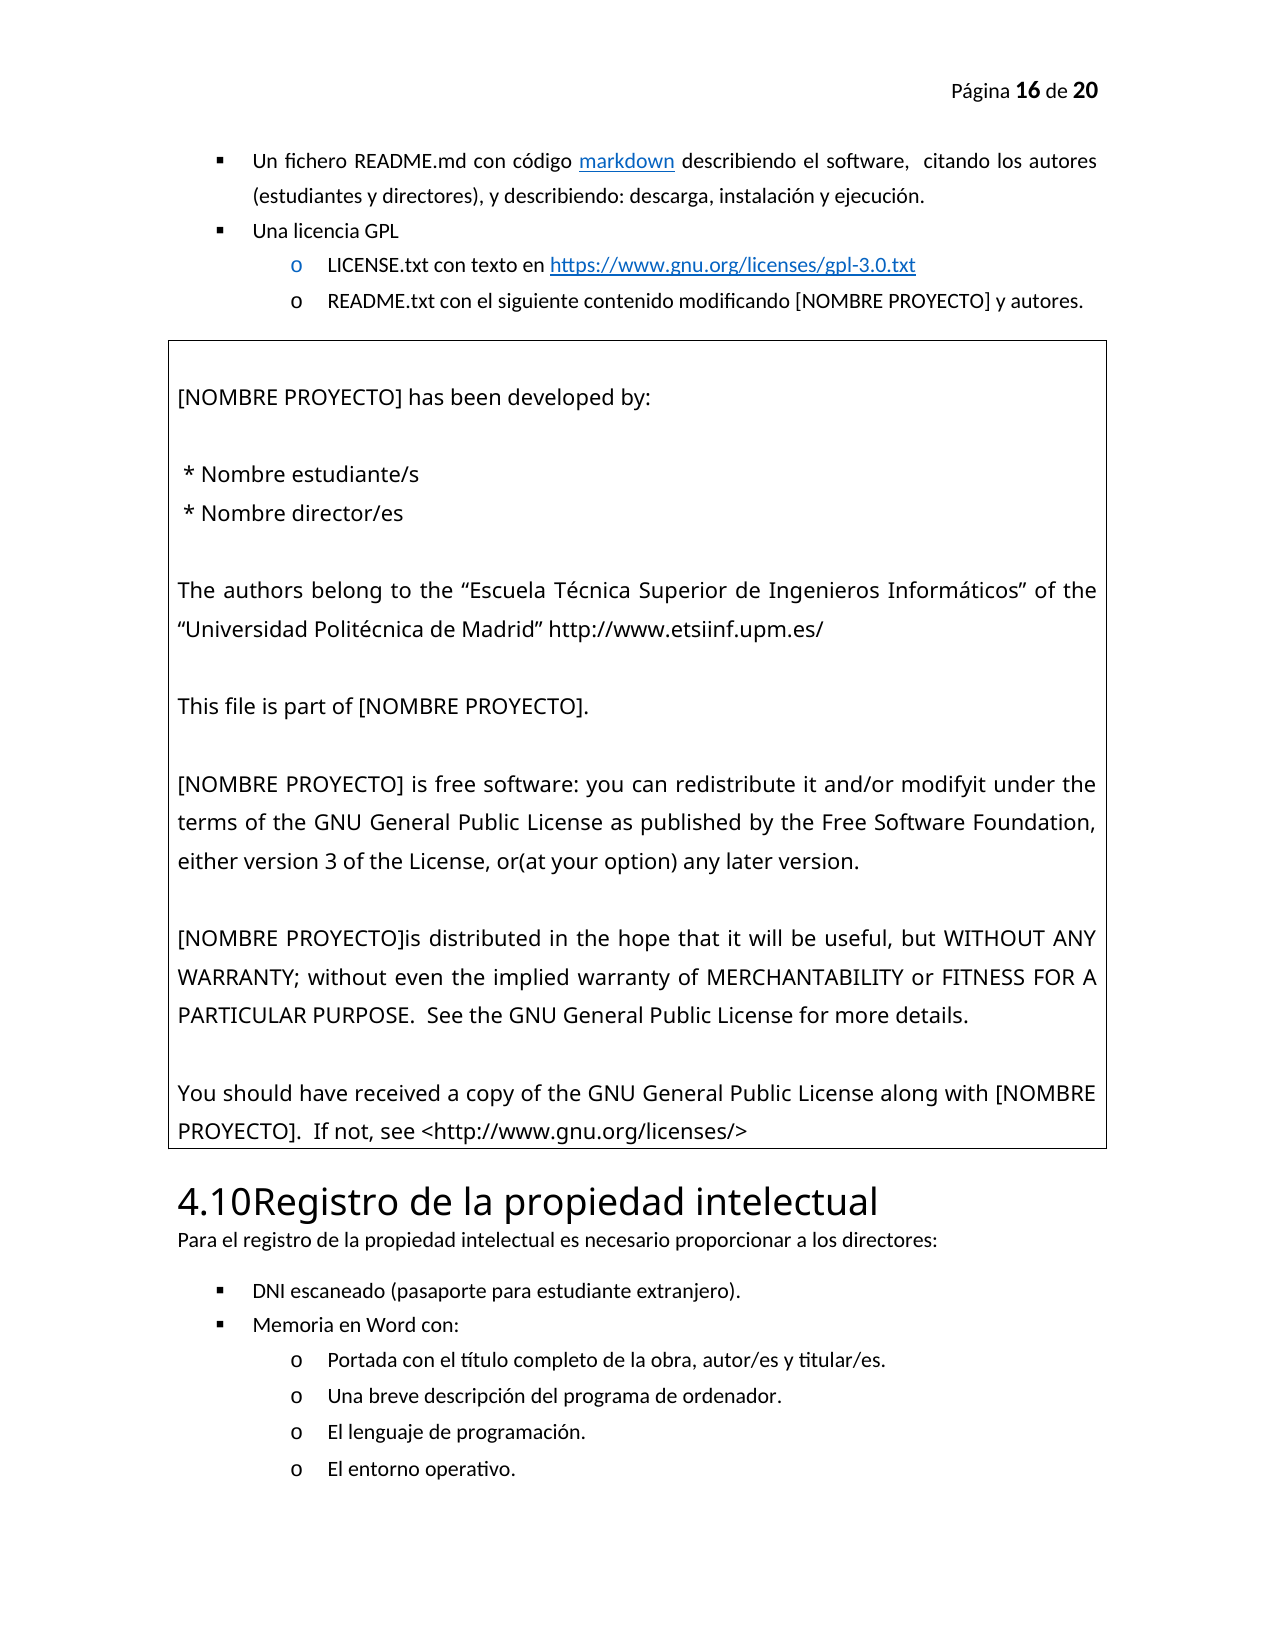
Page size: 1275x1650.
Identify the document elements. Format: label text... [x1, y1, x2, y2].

list Una breve descripción del programa de ordenador. [290, 1382, 1098, 1410]
list Memoria en Word con: [215, 1312, 1098, 1338]
list Un fichero README.md con código markdown describiendo el software, citando los autores (estudiantes y directores), y describiendo: descarga, instalación y ejecución. [215, 148, 1098, 209]
text * Nombre estudiante/s [169, 456, 1106, 489]
text [NOMBRE PROYECTO]is distributed in the hope that it will be useful, but WITHOUT ANY WARRANTY; without even the implied warranty of MERCHANTABILITY or FITNESS FOR A PARTICULAR PURPOSE. See the GNU General Public License for more details. [169, 920, 1106, 1030]
list LICENSE.txt con texto en https://www.gnu.org/licenses/gpl-3.0.txt [290, 251, 1098, 279]
text [NOMBRE PROYECTO] is free software: you can redistribute it and/or modifyit under the terms of the GNU General Public License as published by the Free Software Foundation, either version 3 of the License, or(at your option) any later version. [169, 765, 1106, 876]
list README.txt con el siguiente contenido modificando [NOMBRE PROYECTO] y autores. [290, 287, 1098, 315]
text * Nombre director/es [169, 495, 1106, 528]
text [NOMBRE PROYECTO] has been developed by: [169, 379, 1106, 412]
list Una licencia GPL [215, 217, 1098, 243]
list El lenguaje de programación. [290, 1418, 1098, 1446]
text Para el registro de la propiedad intelectual es necesario proporcionar a los directores: [177, 1226, 1098, 1252]
list Portada con el título completo de la obra, autor/es y titular/es. [290, 1346, 1098, 1374]
list DNI escaneado (pasaporte para estudiante extranjero). [215, 1277, 1098, 1304]
list El entorno operativo. [290, 1455, 1098, 1482]
subtitle Registro de la propiedad intelectual [177, 1175, 1098, 1226]
text You should have received a copy of the GNU General Public License along with [NOMBRE PROYECTO]. If not, see <http://www.gnu.org/licenses/> [169, 1074, 1106, 1148]
text The authors belong to the “Escuela Técnica Superior de Ingenieros Informáticos” of the “Universidad Politécnica de Madrid” http://www.etsiinf.upm.es/ [169, 572, 1106, 644]
text This file is part of [NOMBRE PROYECTO]. [169, 688, 1106, 721]
